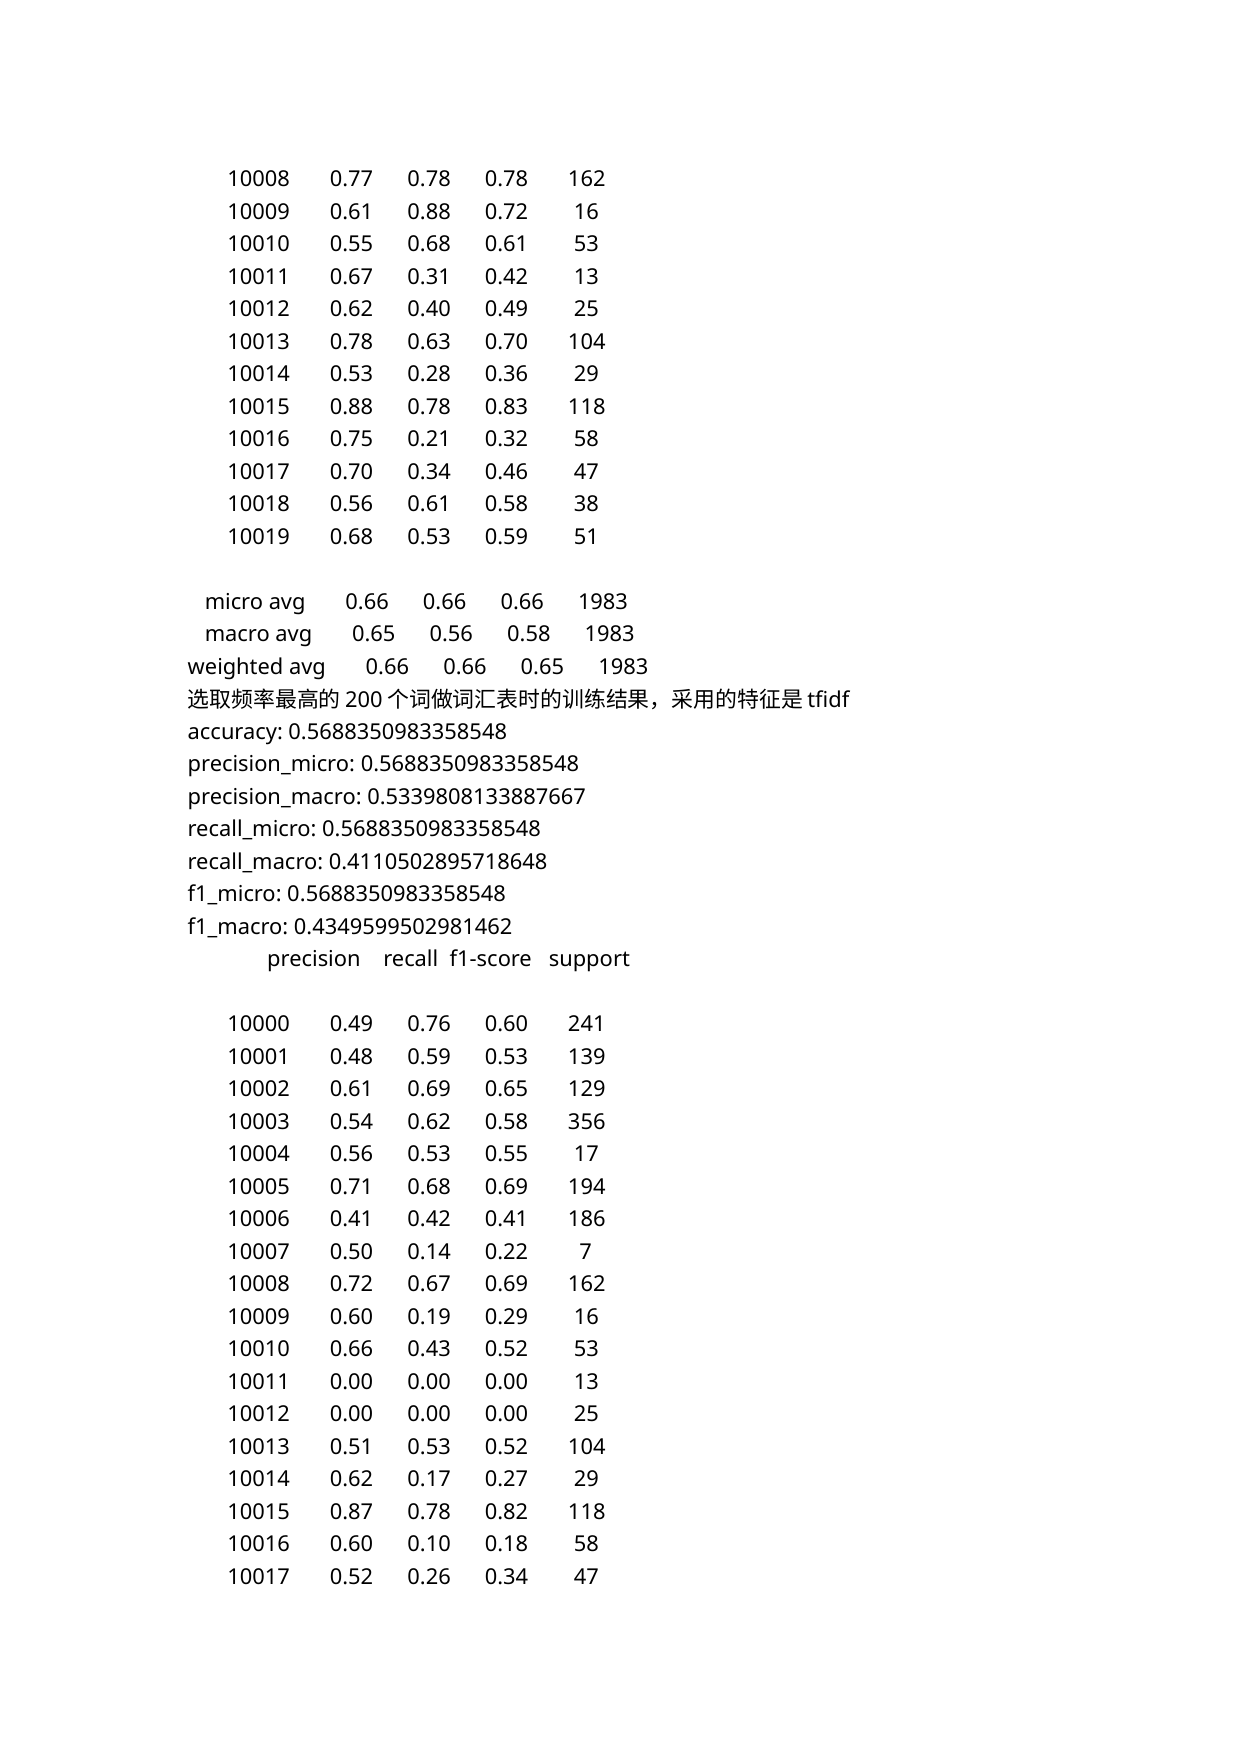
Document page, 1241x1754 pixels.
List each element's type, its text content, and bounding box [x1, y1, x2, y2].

text 10013 0.78 0.63 0.70 104 [187, 324, 1053, 357]
text 10004 0.56 0.53 0.55 17 [187, 1137, 1053, 1169]
text 10017 0.52 0.26 0.34 47 [187, 1559, 1053, 1592]
text 10017 0.70 0.34 0.46 47 [187, 454, 1053, 487]
text macro avg 0.65 0.56 0.58 1983 [187, 617, 1053, 649]
text precision_micro: 0.5688350983358548 [187, 747, 1053, 779]
text 10010 0.66 0.43 0.52 53 [187, 1332, 1053, 1364]
text 10003 0.54 0.62 0.58 356 [187, 1104, 1053, 1137]
text 10008 0.72 0.67 0.69 162 [187, 1267, 1053, 1299]
text 10013 0.51 0.53 0.52 104 [187, 1429, 1053, 1462]
text 10012 0.62 0.40 0.49 25 [187, 292, 1053, 324]
text 10000 0.49 0.76 0.60 241 [187, 1007, 1053, 1039]
text 10015 0.87 0.78 0.82 118 [187, 1494, 1053, 1527]
text f1_micro: 0.5688350983358548 [187, 877, 1053, 909]
text precision_macro: 0.5339808133887667 [187, 779, 1053, 812]
text 10002 0.61 0.69 0.65 129 [187, 1072, 1053, 1104]
text 10019 0.68 0.53 0.59 51 [187, 519, 1053, 552]
text 10018 0.56 0.61 0.58 38 [187, 487, 1053, 519]
text precision recall f1-score support [187, 942, 1053, 974]
text weighted avg 0.66 0.66 0.65 1983 [187, 649, 1053, 682]
text 10009 0.60 0.19 0.29 16 [187, 1299, 1053, 1332]
text recall_micro: 0.5688350983358548 [187, 812, 1053, 844]
text 10005 0.71 0.68 0.69 194 [187, 1169, 1053, 1202]
text 10014 0.53 0.28 0.36 29 [187, 357, 1053, 389]
text 10010 0.55 0.68 0.61 53 [187, 227, 1053, 259]
text 10009 0.61 0.88 0.72 16 [187, 194, 1053, 227]
text micro avg 0.66 0.66 0.66 1983 [187, 584, 1053, 617]
text 10011 0.00 0.00 0.00 13 [187, 1364, 1053, 1397]
text 10008 0.77 0.78 0.78 162 [187, 162, 1053, 194]
text f1_macro: 0.4349599502981462 [187, 909, 1053, 942]
text recall_macro: 0.4110502895718648 [187, 844, 1053, 877]
text 10011 0.67 0.31 0.42 13 [187, 259, 1053, 292]
text 10016 0.60 0.10 0.18 58 [187, 1527, 1053, 1559]
text 10001 0.48 0.59 0.53 139 [187, 1039, 1053, 1072]
text 10014 0.62 0.17 0.27 29 [187, 1462, 1053, 1494]
text accuracy: 0.5688350983358548 [187, 714, 1053, 747]
text 10012 0.00 0.00 0.00 25 [187, 1397, 1053, 1429]
text 10015 0.88 0.78 0.83 118 [187, 389, 1053, 422]
text 10006 0.41 0.42 0.41 186 [187, 1202, 1053, 1234]
text 10016 0.75 0.21 0.32 58 [187, 422, 1053, 454]
text 选取频率最高的200个词做词汇表时的训练结果，采用的特征是tfidf [187, 682, 1053, 714]
text 10007 0.50 0.14 0.22 7 [187, 1234, 1053, 1267]
